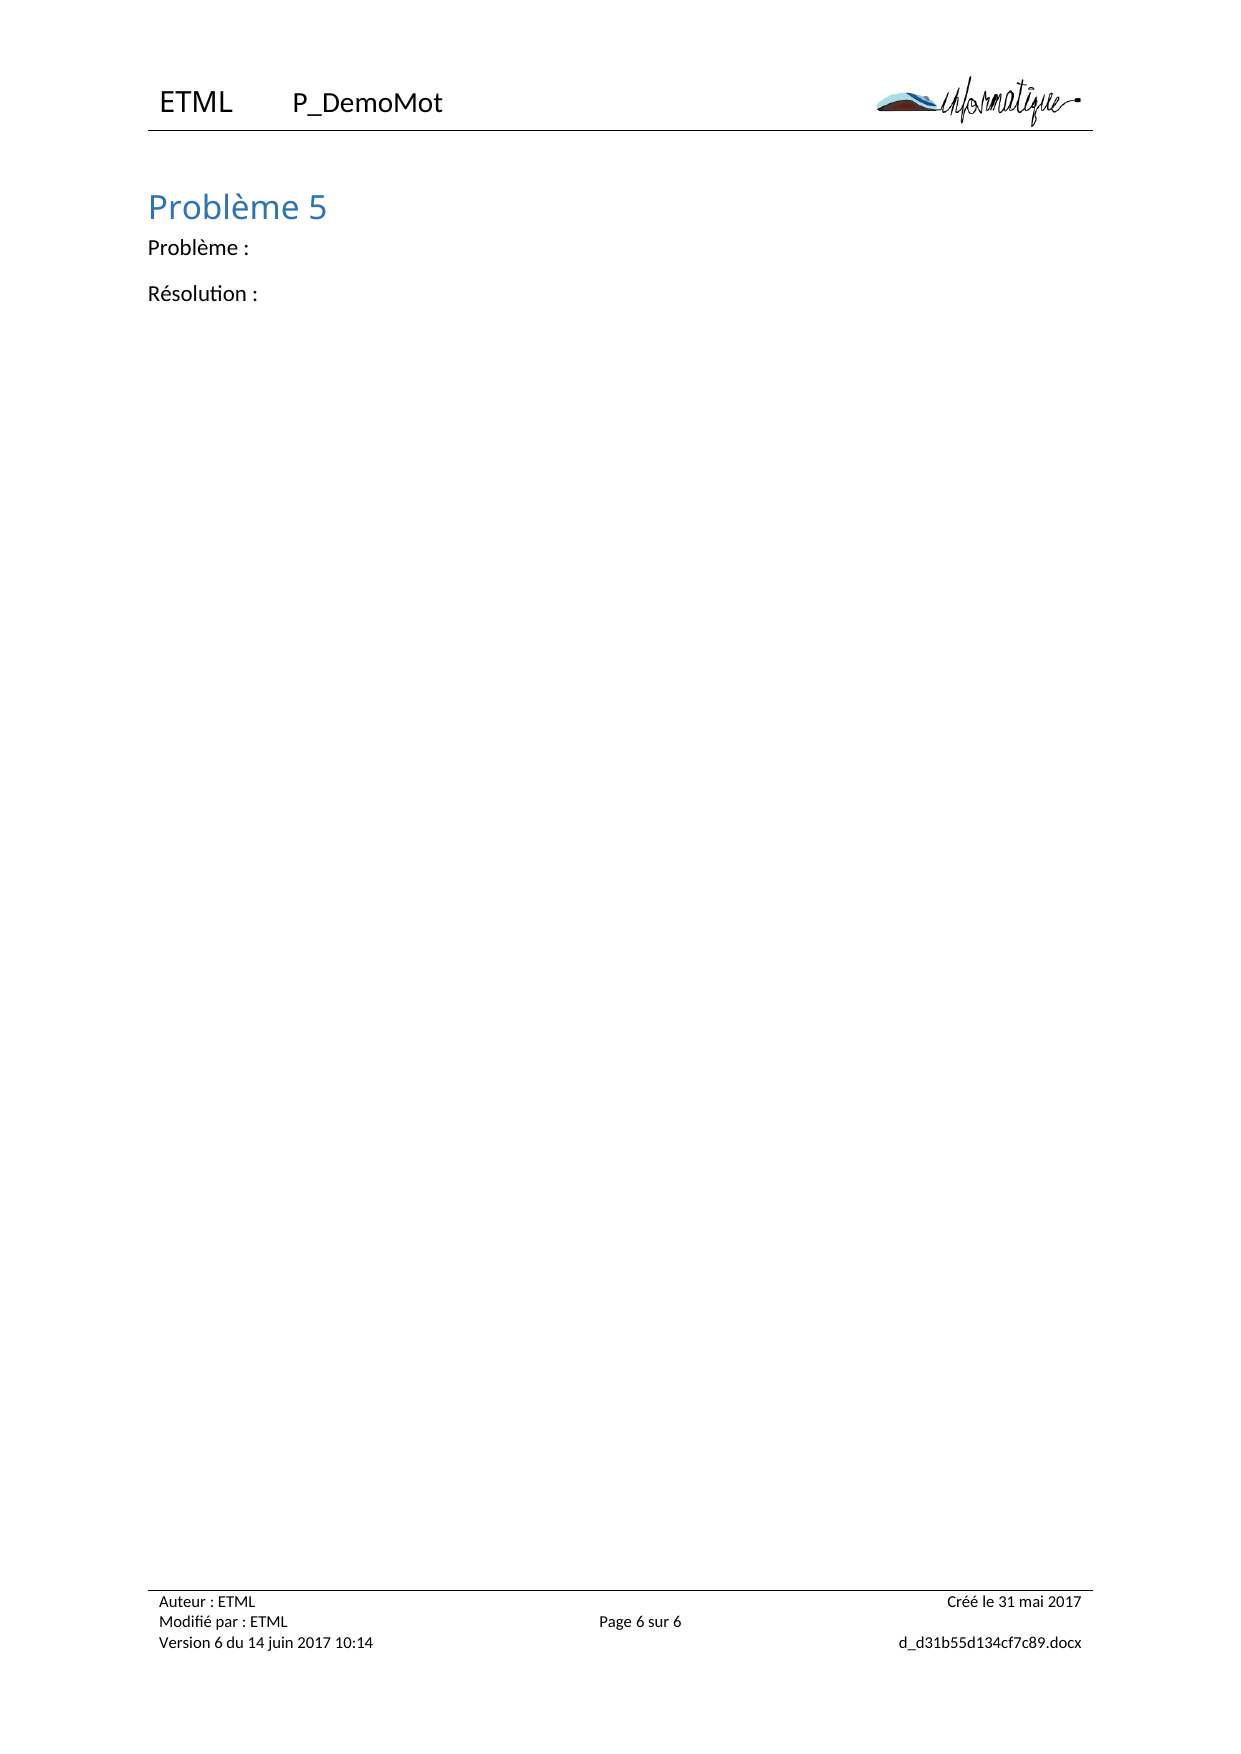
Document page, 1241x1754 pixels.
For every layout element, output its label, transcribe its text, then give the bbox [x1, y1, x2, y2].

subtitle Problème 5 [148, 184, 1093, 229]
text Problème : [148, 233, 1093, 261]
text Résolution : [148, 279, 1093, 307]
picture [876, 76, 1082, 127]
